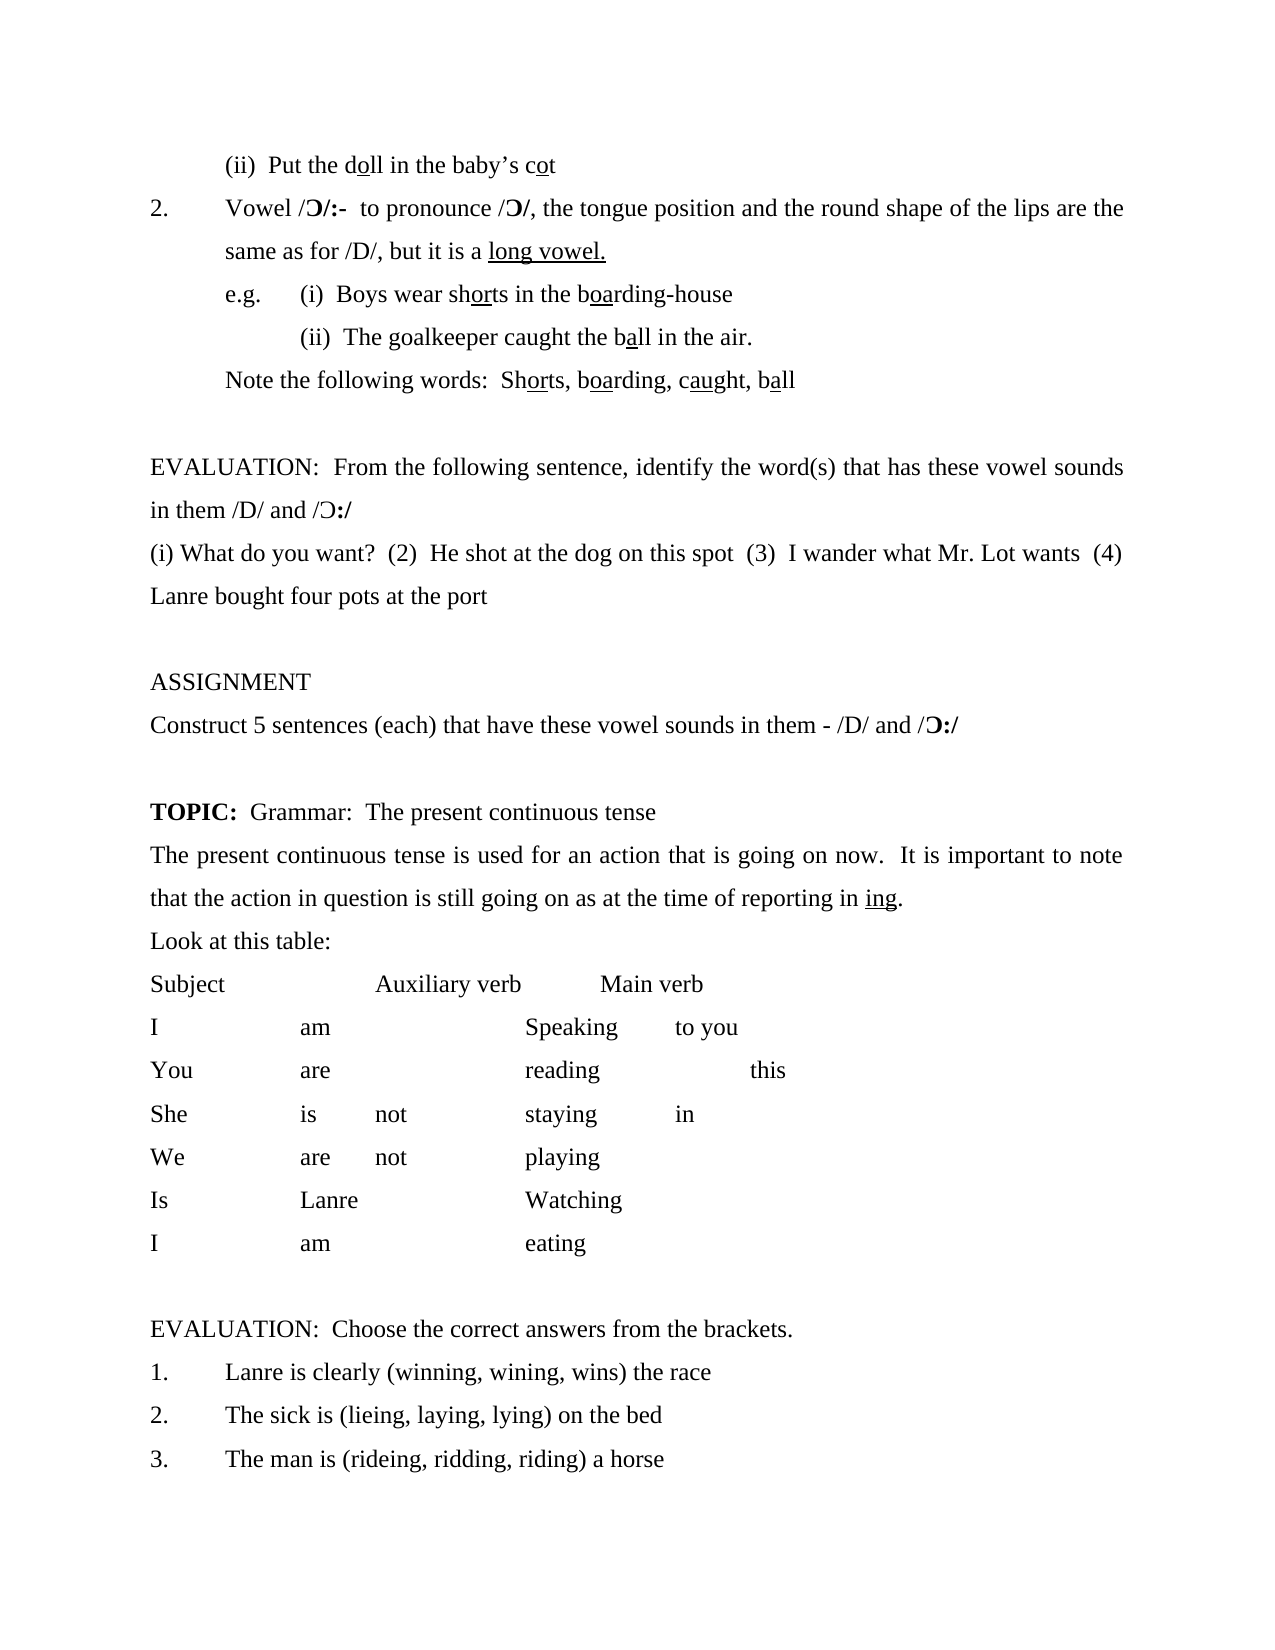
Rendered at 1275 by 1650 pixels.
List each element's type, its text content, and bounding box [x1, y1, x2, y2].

text Is Lanre Watching [150, 1185, 1125, 1214]
list The sick is (lieing, laying, lying) on the bed [150, 1401, 1125, 1429]
list (ii) The goalkeeper caught the ball in the air. [225, 322, 1125, 351]
text You are reading this [150, 1056, 1125, 1084]
list (ii) Put the doll in the baby’s cot [225, 150, 1125, 179]
text She is not staying in [150, 1099, 1125, 1127]
text Subject Auxiliary verb Main verb [150, 969, 1125, 998]
list Note the following words: Shorts, boarding, caught, ball [225, 366, 1125, 394]
list e.g. (i) Boys wear shorts in the boarding-house [225, 279, 1125, 308]
text I am eating [150, 1228, 1125, 1257]
text Construct 5 sentences (each) that have these vowel sounds in them - /D/ and /Ɔ:/ [150, 711, 1125, 739]
list Vowel /Ɔ/:- to pronounce /Ɔ/, the tongue position and the round shape of the lips are the same as for /D/, but it is a long vowel. [150, 193, 1125, 265]
text ASSIGNMENT [150, 667, 1125, 696]
text Look at this table: [150, 926, 1125, 955]
text TOPIC: Grammar: The present continuous tense [150, 797, 1125, 826]
text The present continuous tense is used for an action that is going on now. It is important to note that the action in question is still going on as at the time of reporting in ing. [150, 840, 1125, 912]
text (i) What do you want? (2) He shot at the dog on this spot (3) I wander what Mr. Lot wants (4) Lanre bought four pots at the port [150, 538, 1125, 610]
text We are not playing [150, 1142, 1125, 1171]
list Lanre is clearly (winning, wining, wins) the race [150, 1357, 1125, 1386]
text I am Speaking to you [150, 1012, 1125, 1041]
list The man is (rideing, ridding, riding) a horse [150, 1444, 1125, 1472]
text EVALUATION: Choose the correct answers from the brackets. [150, 1314, 1125, 1343]
text EVALUATION: From the following sentence, identify the word(s) that has these vowel sounds in them /D/ and /Ɔ:/ [150, 452, 1125, 524]
